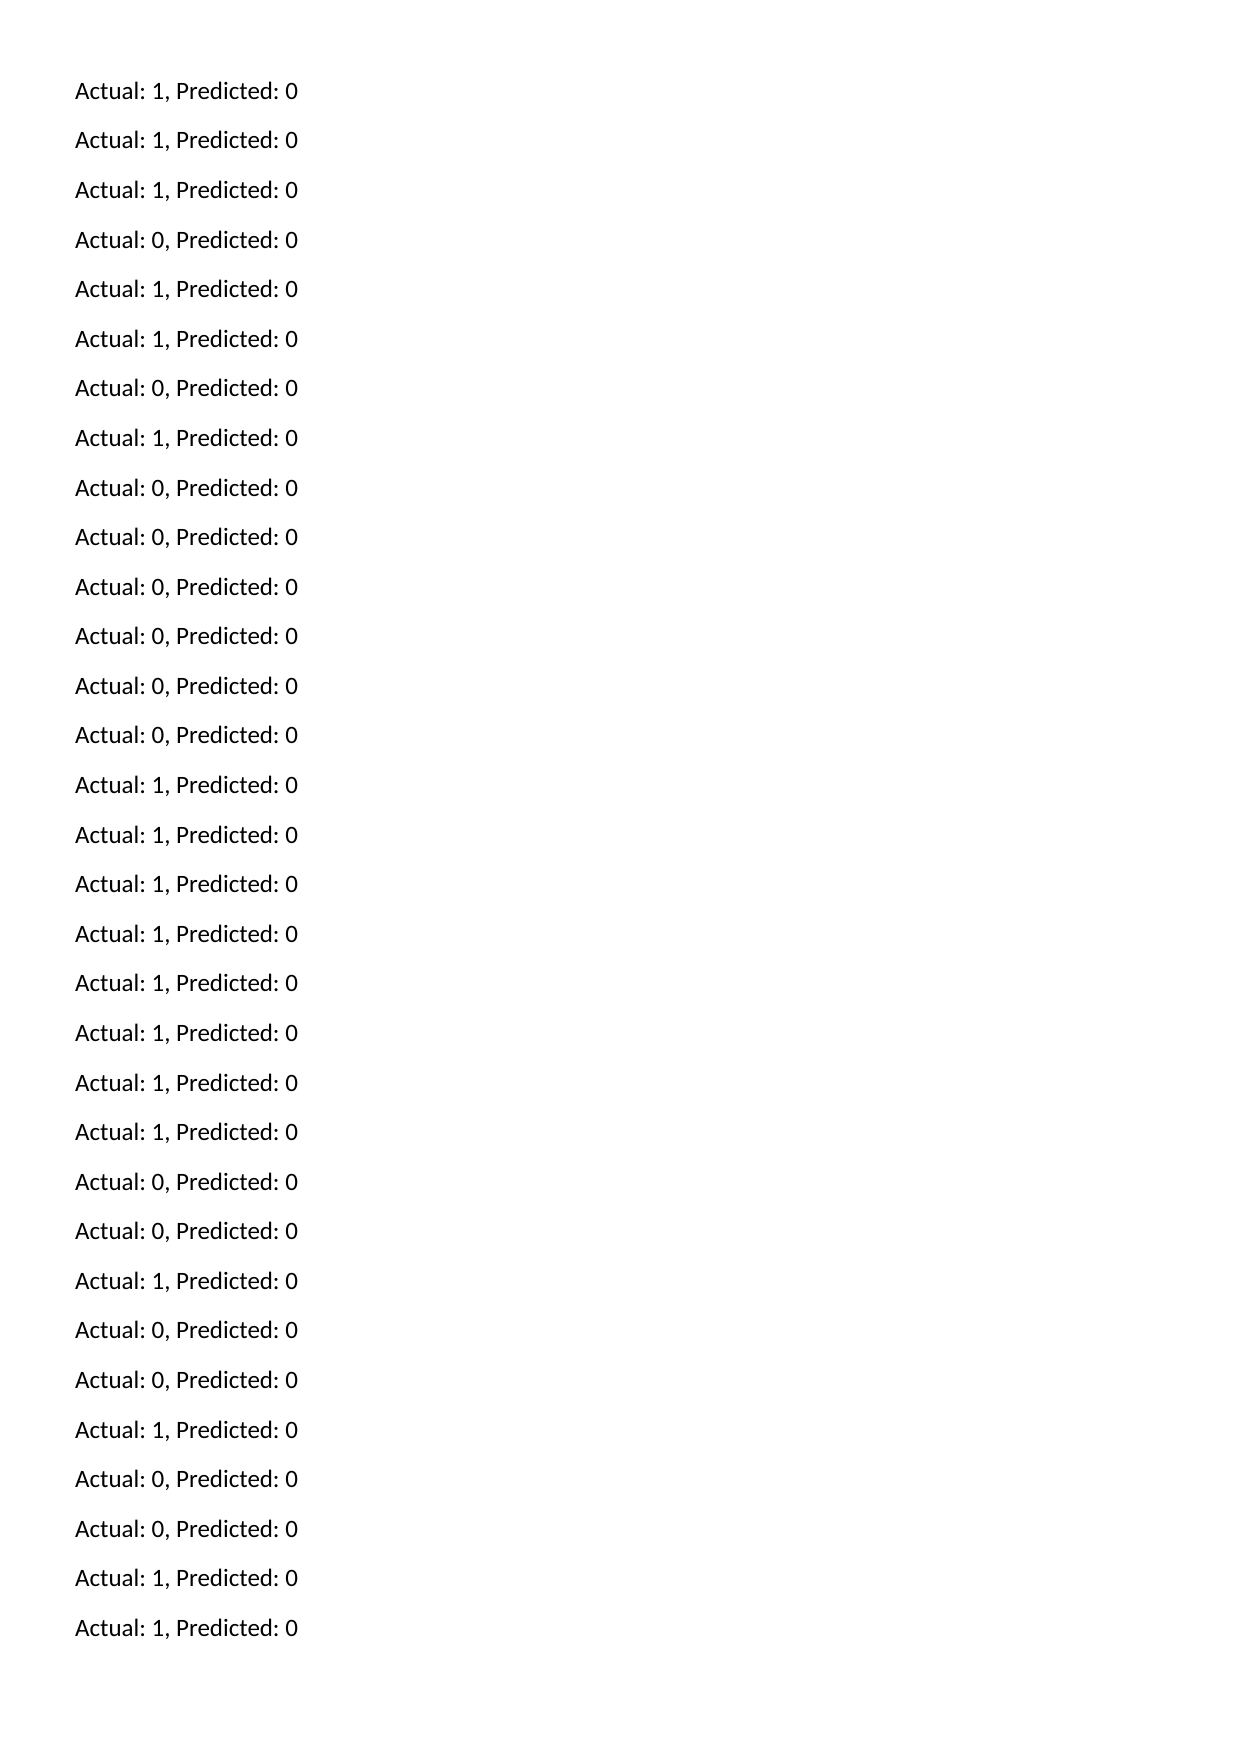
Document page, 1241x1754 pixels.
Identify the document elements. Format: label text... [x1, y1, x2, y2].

text Actual: 1, Predicted: 0 [75, 1562, 1165, 1593]
text Actual: 1, Predicted: 0 [75, 174, 1165, 205]
text Actual: 0, Predicted: 0 [75, 719, 1165, 750]
text Actual: 1, Predicted: 0 [75, 1017, 1165, 1048]
text Actual: 0, Predicted: 0 [75, 670, 1165, 701]
text Actual: 1, Predicted: 0 [75, 918, 1165, 948]
text Actual: 0, Predicted: 0 [75, 1215, 1165, 1246]
text Actual: 1, Predicted: 0 [75, 769, 1165, 800]
text Actual: 1, Predicted: 0 [75, 75, 1165, 106]
text Actual: 0, Predicted: 0 [75, 620, 1165, 651]
text Actual: 1, Predicted: 0 [75, 1116, 1165, 1147]
text Actual: 0, Predicted: 0 [75, 472, 1165, 502]
text Actual: 0, Predicted: 0 [75, 224, 1165, 254]
text Actual: 0, Predicted: 0 [75, 1364, 1165, 1395]
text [75, 1612, 1165, 1643]
text Actual: 1, Predicted: 0 [75, 124, 1165, 155]
text Actual: 1, Predicted: 0 [75, 323, 1165, 353]
text Actual: 0, Predicted: 0 [75, 372, 1165, 403]
text Actual: 1, Predicted: 0 [75, 1265, 1165, 1296]
text Actual: 0, Predicted: 0 [75, 1314, 1165, 1345]
text Actual: 1, Predicted: 0 [75, 819, 1165, 849]
text Actual: 0, Predicted: 0 [75, 521, 1165, 552]
text Actual: 0, Predicted: 0 [75, 1166, 1165, 1196]
text Actual: 1, Predicted: 0 [75, 868, 1165, 899]
text Actual: 0, Predicted: 0 [75, 571, 1165, 601]
text Actual: 1, Predicted: 0 [75, 967, 1165, 998]
text Actual: 1, Predicted: 0 [75, 273, 1165, 304]
text Actual: 0, Predicted: 0 [75, 1513, 1165, 1543]
text Actual: 0, Predicted: 0 [75, 1463, 1165, 1494]
text Actual: 1, Predicted: 0 [75, 1414, 1165, 1444]
text Actual: 1, Predicted: 0 [75, 422, 1165, 453]
text Actual: 1, Predicted: 0 [75, 1067, 1165, 1097]
